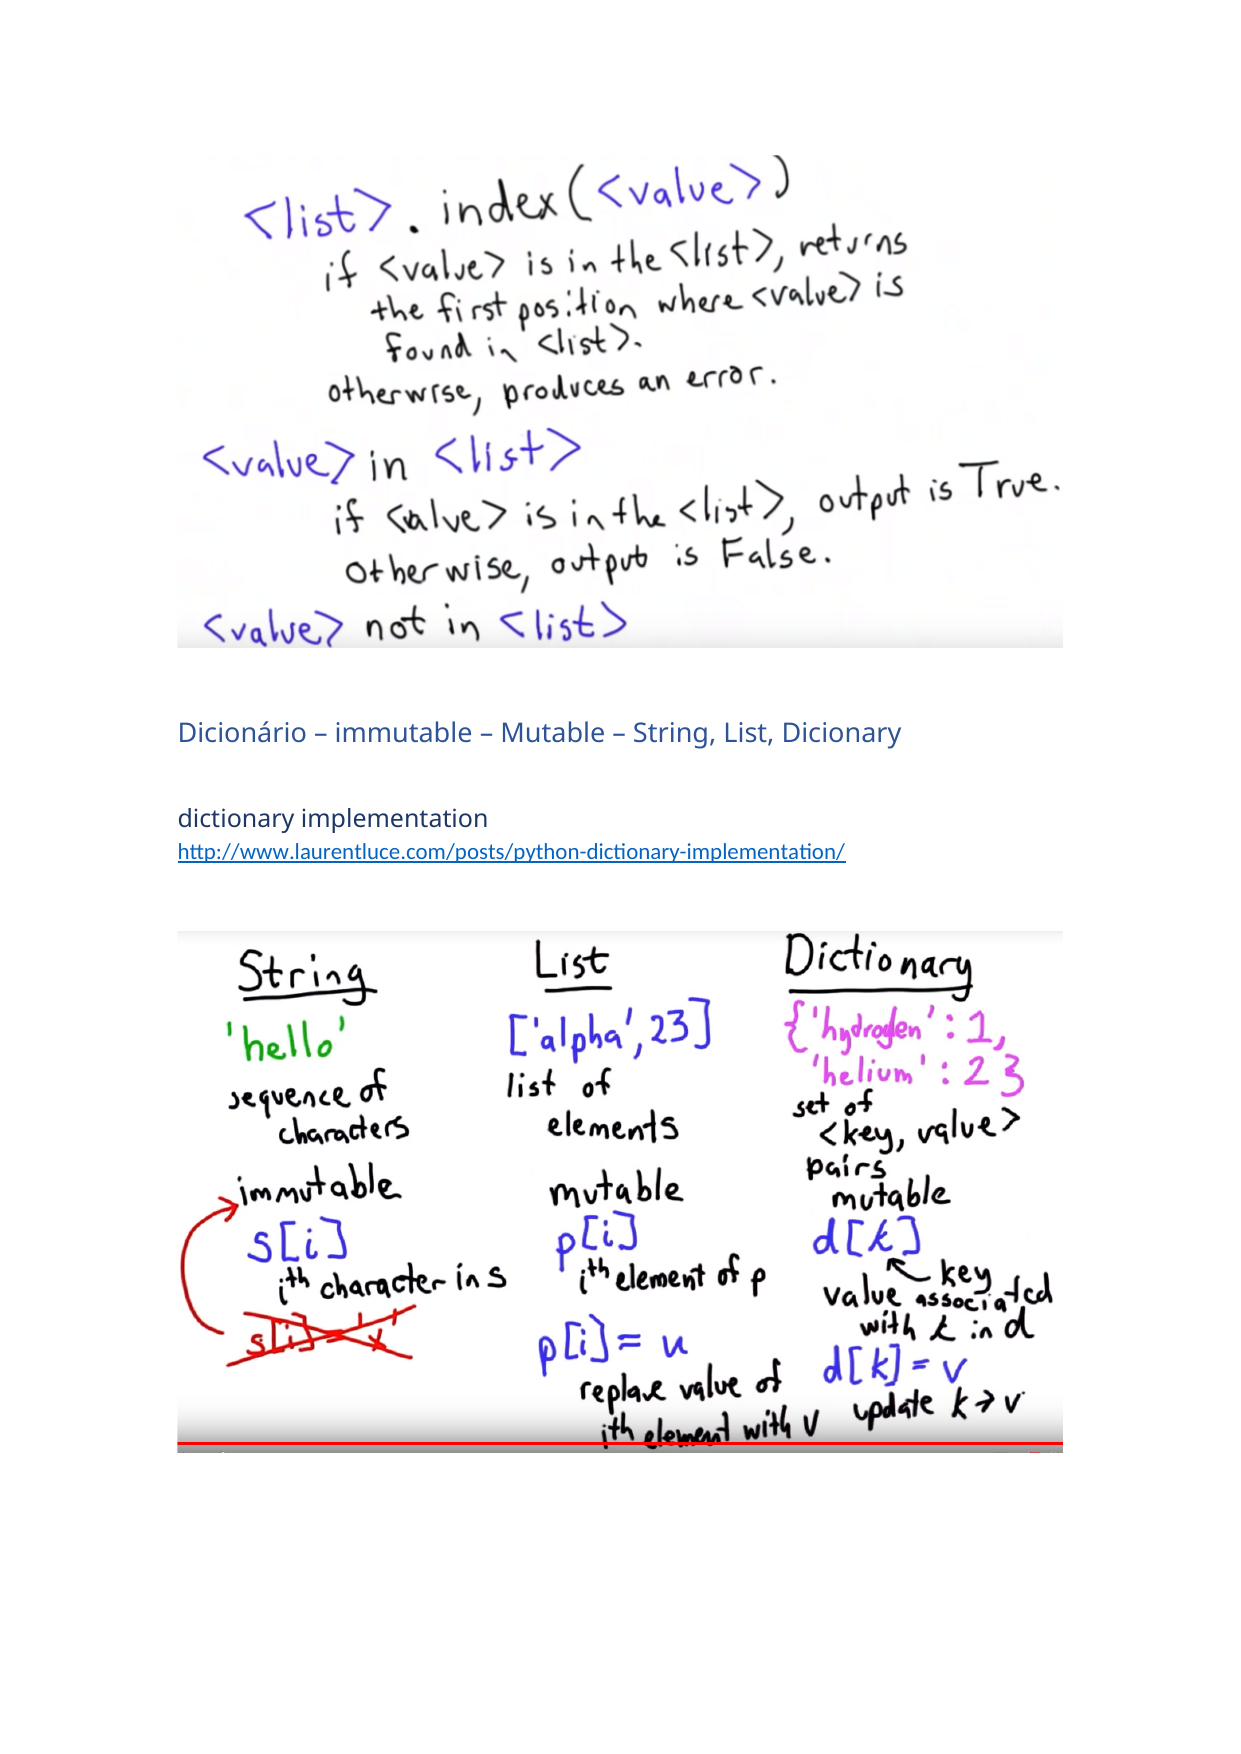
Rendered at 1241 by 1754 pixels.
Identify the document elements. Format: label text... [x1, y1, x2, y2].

text http://www.laurentluce.com/posts/python-dictionary-implementation/ [177, 837, 1063, 865]
picture [177, 931, 1063, 1453]
picture [177, 147, 1063, 648]
subtitle Dicionário – immutable – Mutable – String, List, Dicionary [177, 714, 1063, 751]
subtitle dictionary implementation [177, 800, 1063, 834]
